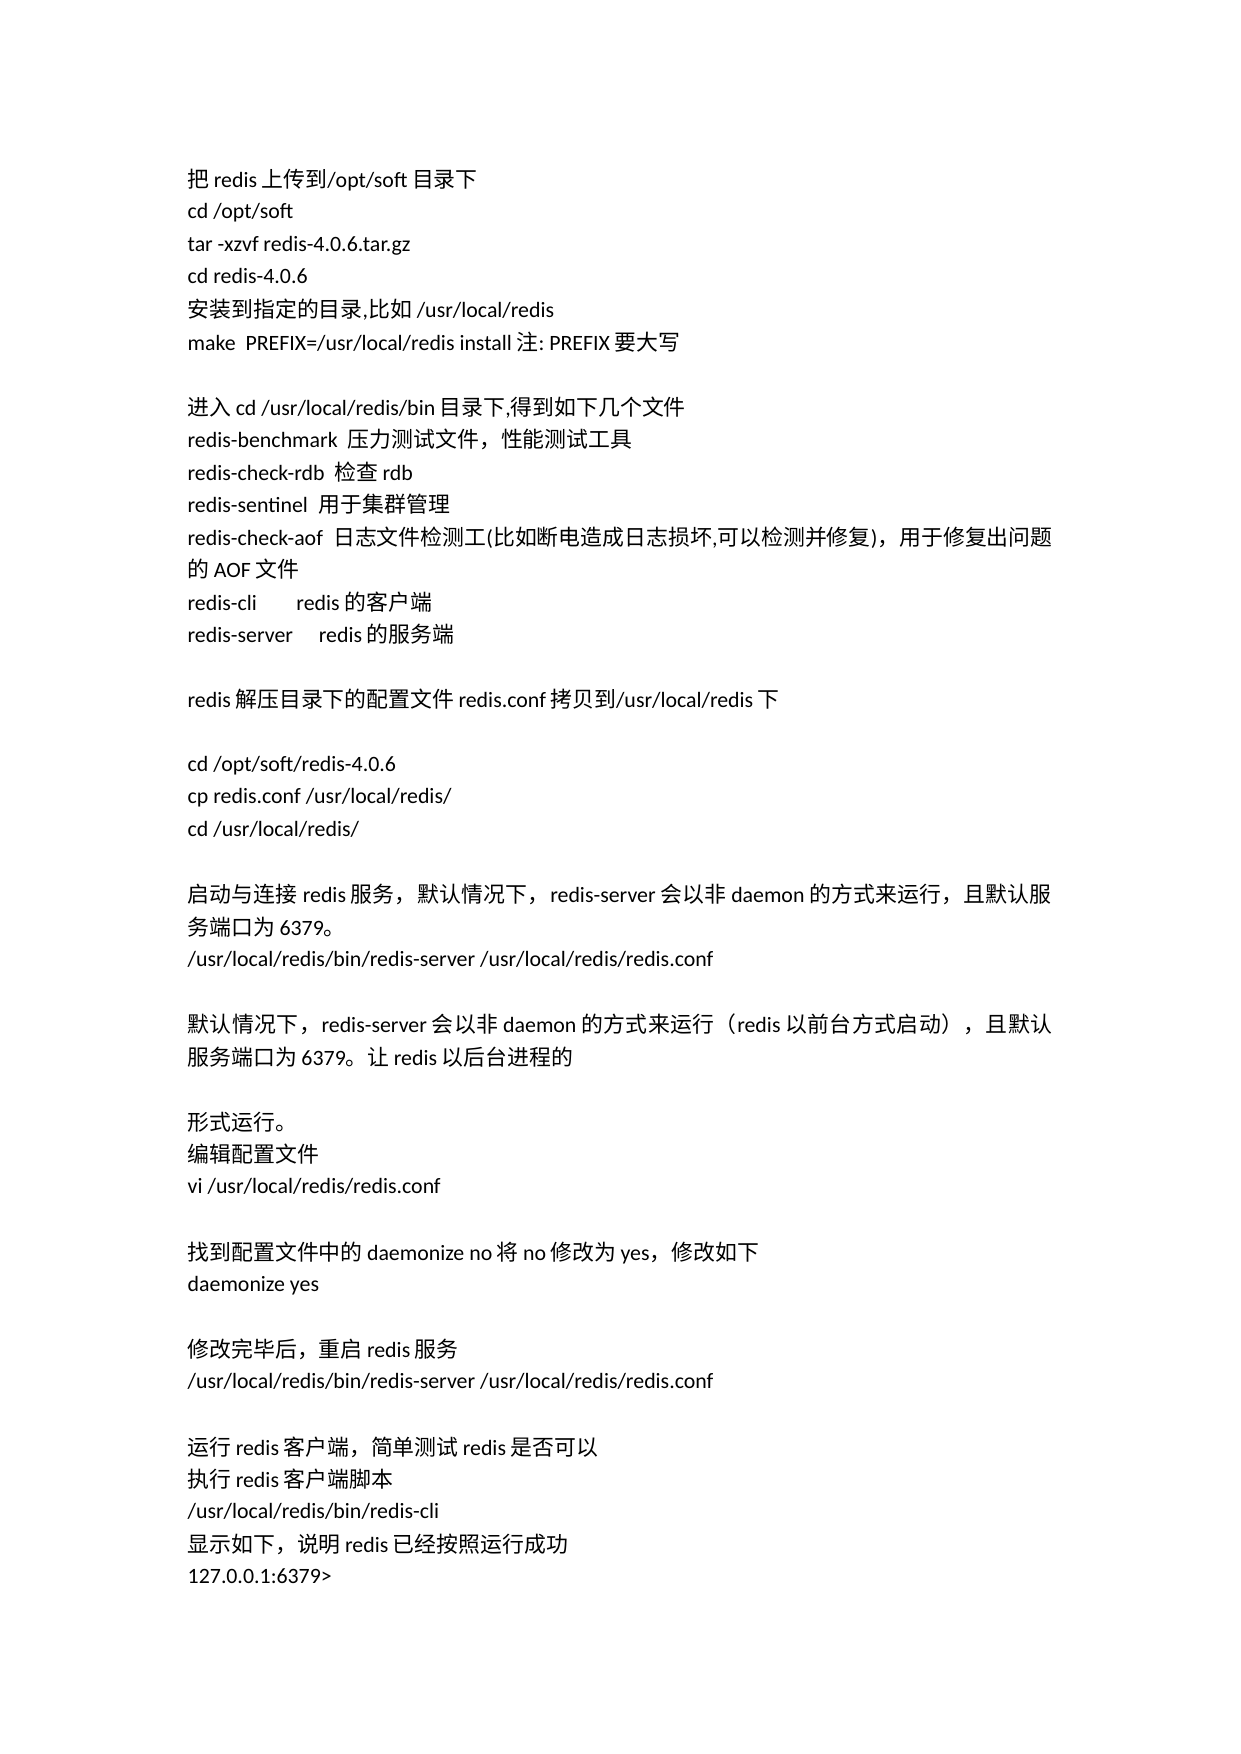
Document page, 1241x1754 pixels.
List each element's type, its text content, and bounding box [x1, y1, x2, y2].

text redis-check-aof 日志文件检测工(比如断电造成日志损坏,可以检测并修复)，用于修复出问题的AOF文件 [187, 519, 1053, 584]
text redis-benchmark 压力测试文件，性能测试工具 [187, 422, 1053, 454]
text redis解压目录下的配置文件redis.conf拷贝到/usr/local/redis下 [187, 682, 1053, 714]
text /usr/local/redis/bin/redis-server /usr/local/redis/redis.conf [187, 942, 1053, 974]
text /usr/local/redis/bin/redis-server /usr/local/redis/redis.conf [187, 1364, 1053, 1397]
text 编辑配置文件 [187, 1137, 1053, 1169]
text redis-server redis的服务端 [187, 617, 1053, 649]
text 127.0.0.1:6379> [187, 1559, 1053, 1592]
text 找到配置文件中的daemonize no将no修改为yes，修改如下 [187, 1234, 1053, 1267]
text redis-check-rdb 检查rdb [187, 454, 1053, 487]
text 进入cd /usr/local/redis/bin目录下,得到如下几个文件 [187, 389, 1053, 422]
text cd /opt/soft [187, 194, 1053, 227]
text /usr/local/redis/bin/redis-cli [187, 1494, 1053, 1527]
text 把redis上传到/opt/soft目录下 [187, 162, 1053, 194]
text 运行redis客户端，简单测试redis是否可以 [187, 1429, 1053, 1462]
text redis-cli redis的客户端 [187, 584, 1053, 617]
text tar -xzvf redis-4.0.6.tar.gz [187, 227, 1053, 259]
text daemonize yes [187, 1267, 1053, 1299]
text 显示如下，说明redis已经按照运行成功 [187, 1527, 1053, 1559]
text 形式运行。 [187, 1104, 1053, 1137]
text cd /usr/local/redis/ [187, 812, 1053, 844]
text 修改完毕后，重启redis服务 [187, 1332, 1053, 1364]
text 默认情况下，redis-server会以非daemon的方式来运行（redis以前台方式启动），且默认服务端口为6379。让redis以后台进程的 [187, 1007, 1053, 1072]
text 执行redis客户端脚本 [187, 1462, 1053, 1494]
text 启动与连接redis服务，默认情况下，redis-server会以非daemon的方式来运行，且默认服务端口为6379。 [187, 877, 1053, 942]
text 安装到指定的目录,比如 /usr/local/redis [187, 292, 1053, 324]
text redis-sentinel 用于集群管理 [187, 487, 1053, 519]
text vi /usr/local/redis/redis.conf [187, 1169, 1053, 1202]
text cd redis-4.0.6 [187, 259, 1053, 292]
text make PREFIX=/usr/local/redis install注: PREFIX要大写 [187, 324, 1053, 357]
text cp redis.conf /usr/local/redis/ [187, 779, 1053, 812]
text cd /opt/soft/redis-4.0.6 [187, 747, 1053, 779]
